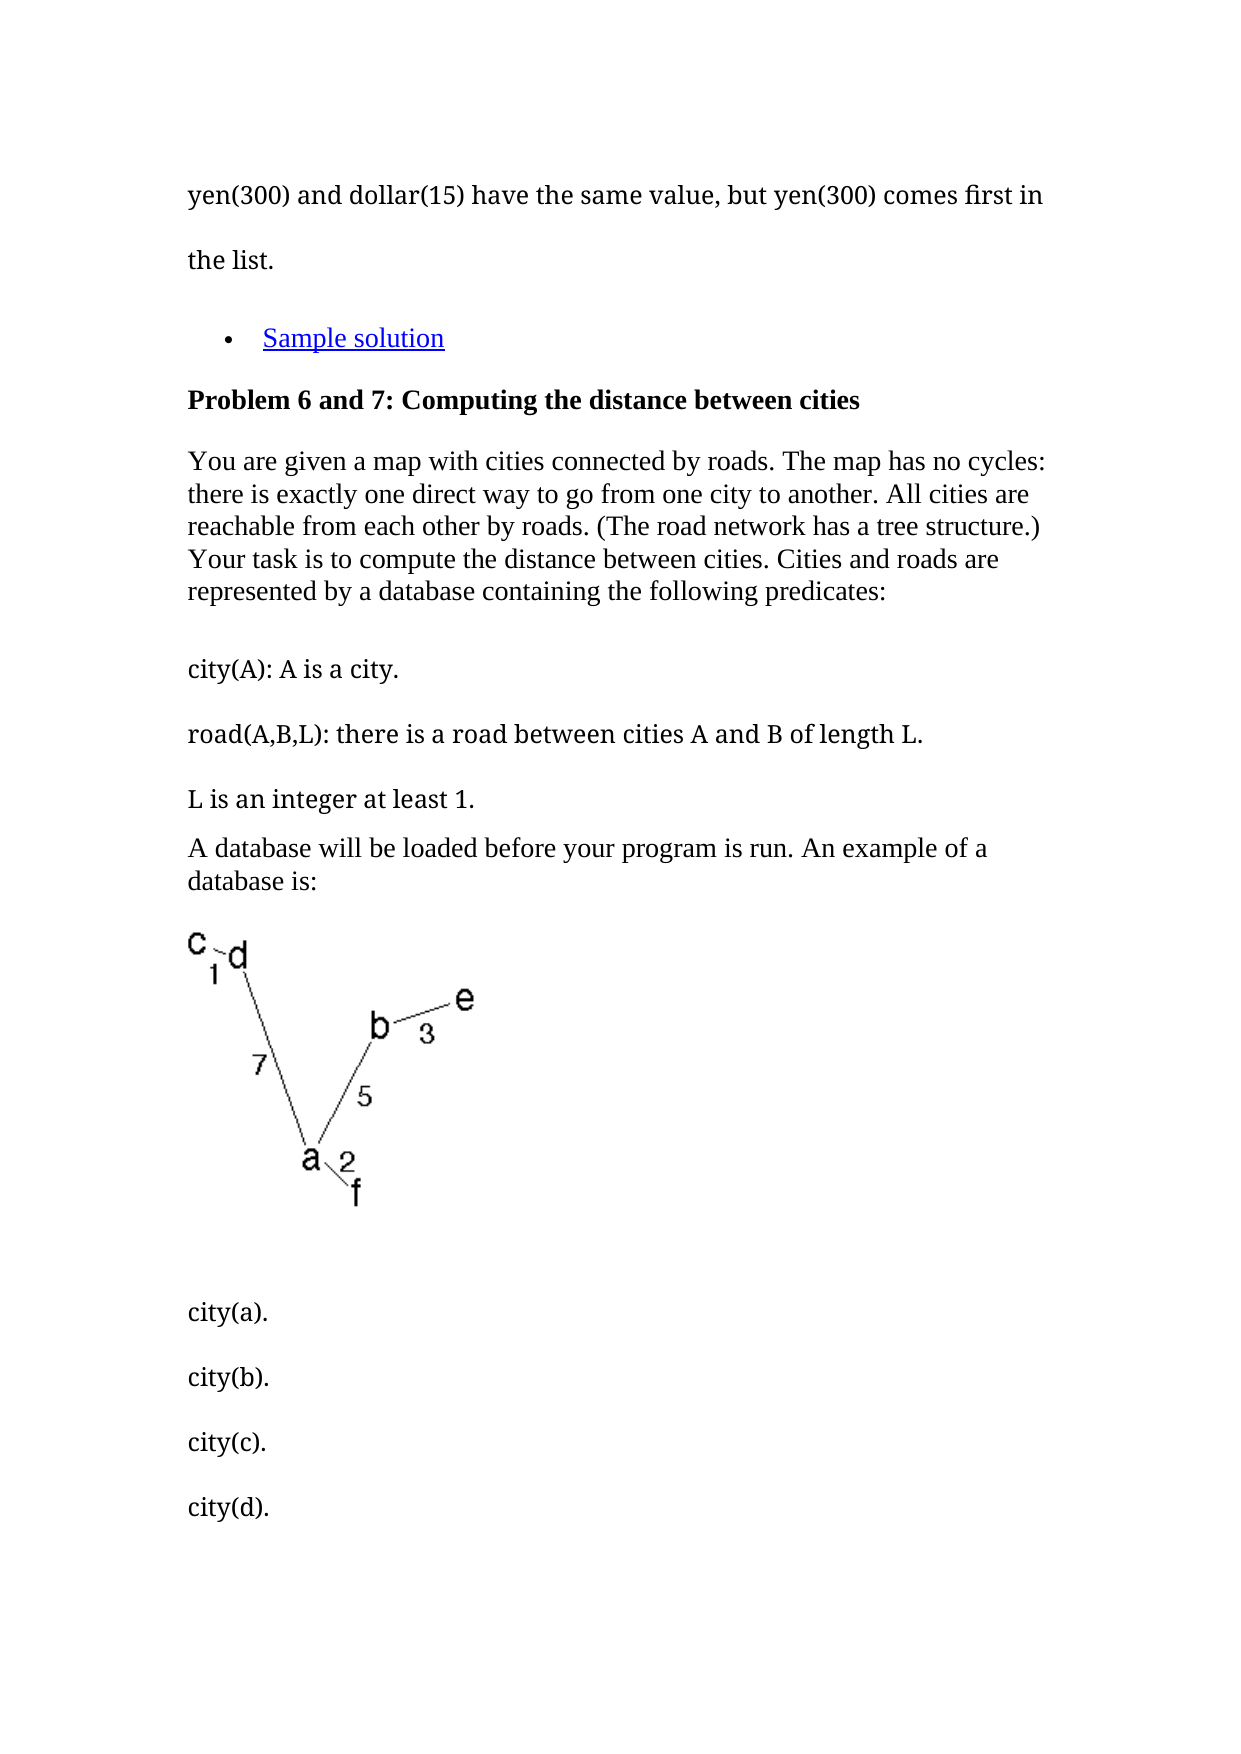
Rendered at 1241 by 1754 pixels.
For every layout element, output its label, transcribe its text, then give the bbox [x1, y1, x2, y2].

text A database will be loaded before your program is run. An example of a database is: [187, 831, 1053, 896]
picture [187, 925, 480, 1219]
list Sample solution [225, 321, 1053, 354]
text You are given a map with cities connected by roads. The map has no cycles: there is exactly one direct way to go from one city to another. All cities are reachable from each other by roads. (The road network has a tree structure.) Your task is to compute the distance between cities. Cities and roads are represented by a database containing the following predicates: [187, 444, 1053, 607]
text city(b). [187, 1344, 1053, 1409]
text L is an integer at least 1. [187, 766, 1053, 831]
text city(A): A is a city. [187, 636, 1053, 701]
text road(A,B,L): there is a road between cities A and B of length L. [187, 701, 1053, 766]
subtitle Problem 6 and 7: Computing the distance between cities [187, 383, 1053, 415]
text city(a). [187, 1279, 1053, 1344]
text city(c). [187, 1409, 1053, 1474]
text yen(300) and dollar(15) have the same value, but yen(300) comes first in the list. [187, 162, 1053, 292]
text city(d). [187, 1474, 1053, 1539]
